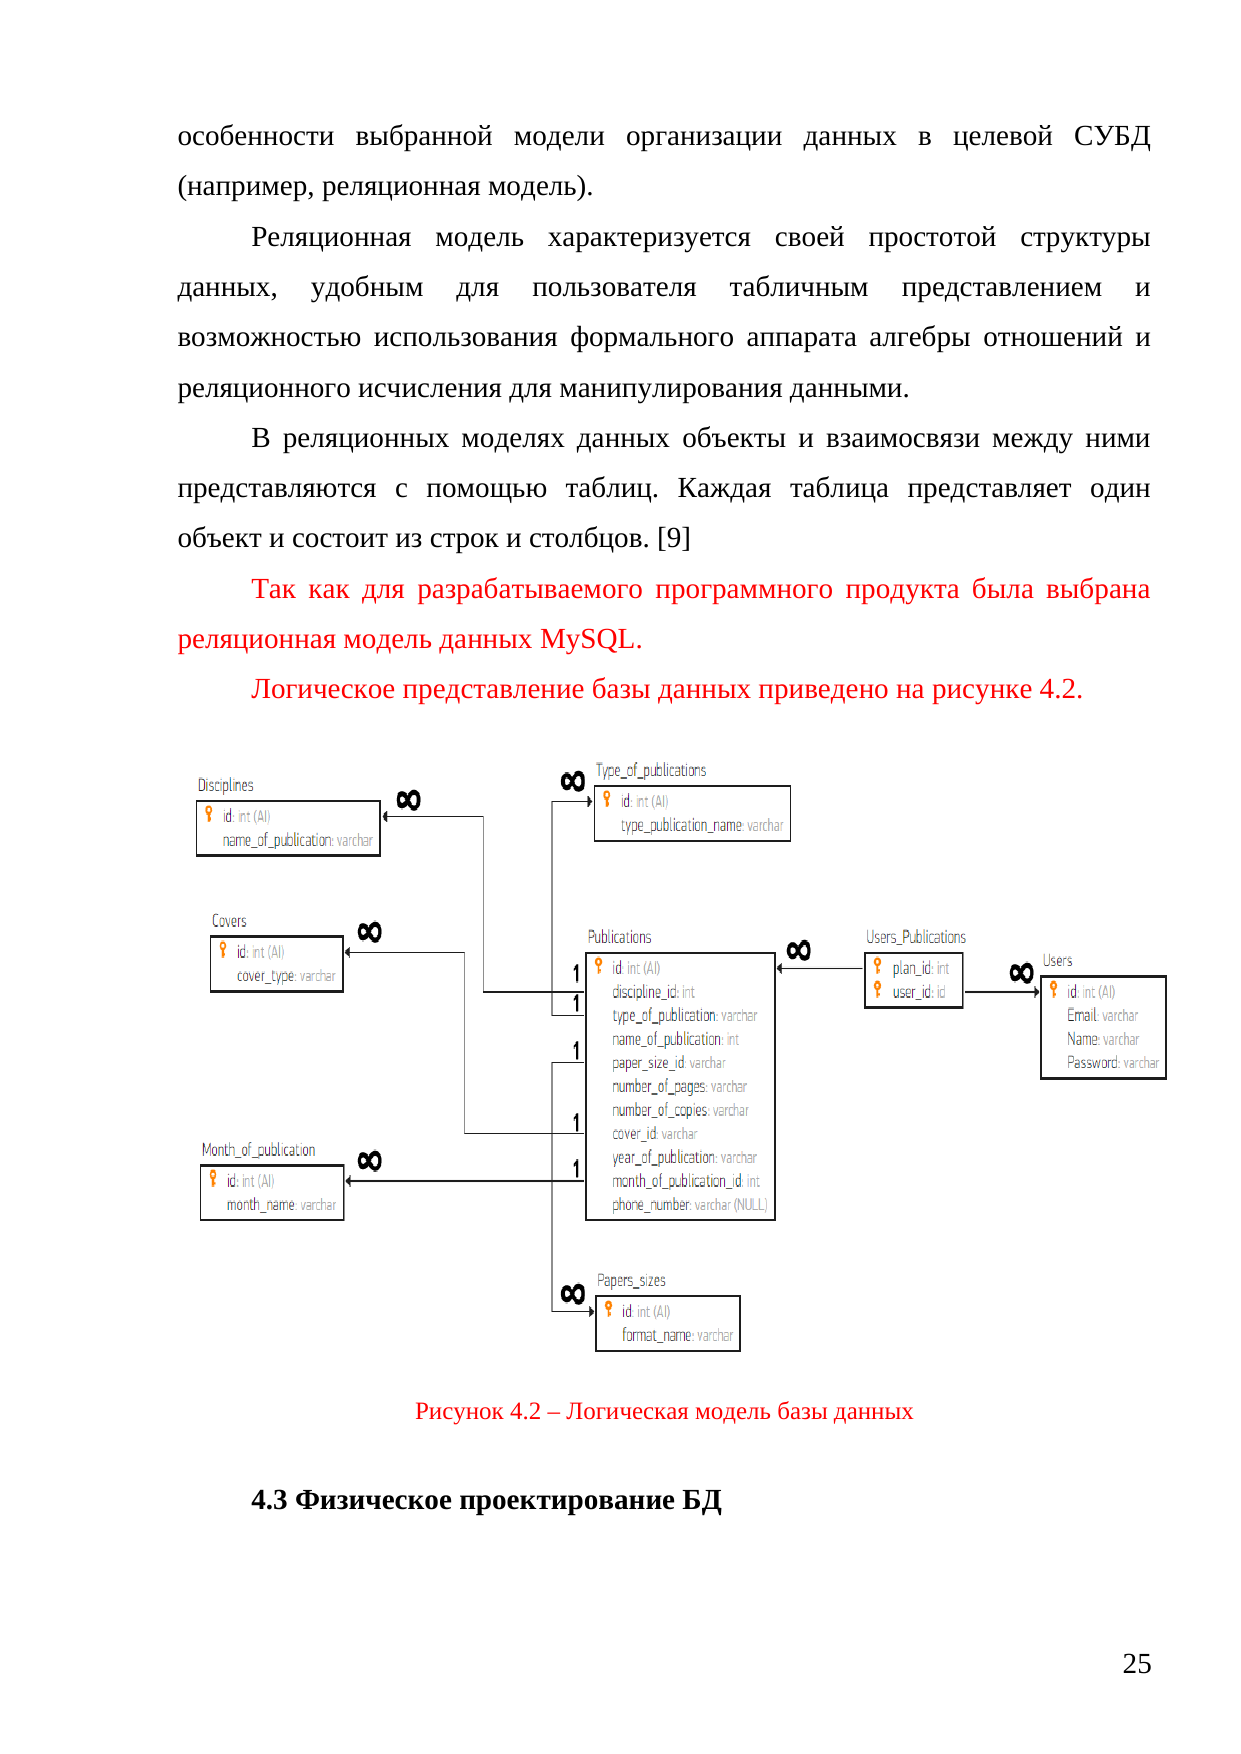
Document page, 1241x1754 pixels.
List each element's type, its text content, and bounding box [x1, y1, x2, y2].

text Рисунок 4.2 – Логическая модель базы данных [177, 1396, 1152, 1425]
picture [177, 738, 1179, 1380]
list Логическое представление базы данных приведено на рисунке 4.2. [177, 672, 1152, 705]
text Так как для разрабатываемого программного продукта была выбрана реляционная модель данных MySQL. [177, 571, 1152, 655]
text Реляционная модель характеризуется своей простотой структуры данных, удобным для пользователя табличным представлением и возможностью использования формального аппарата алгебры отношений и реляционного исчисления для манипулирования данными. [177, 219, 1152, 403]
subtitle 4.3 Физическое проектирование БД [177, 1482, 1152, 1516]
text В реляционных моделях данных объекты и взаимосвязи между ними представляются с помощью таблиц. Каждая таблица представляет один объект и состоит из строк и столбцов. [9] [177, 420, 1152, 554]
